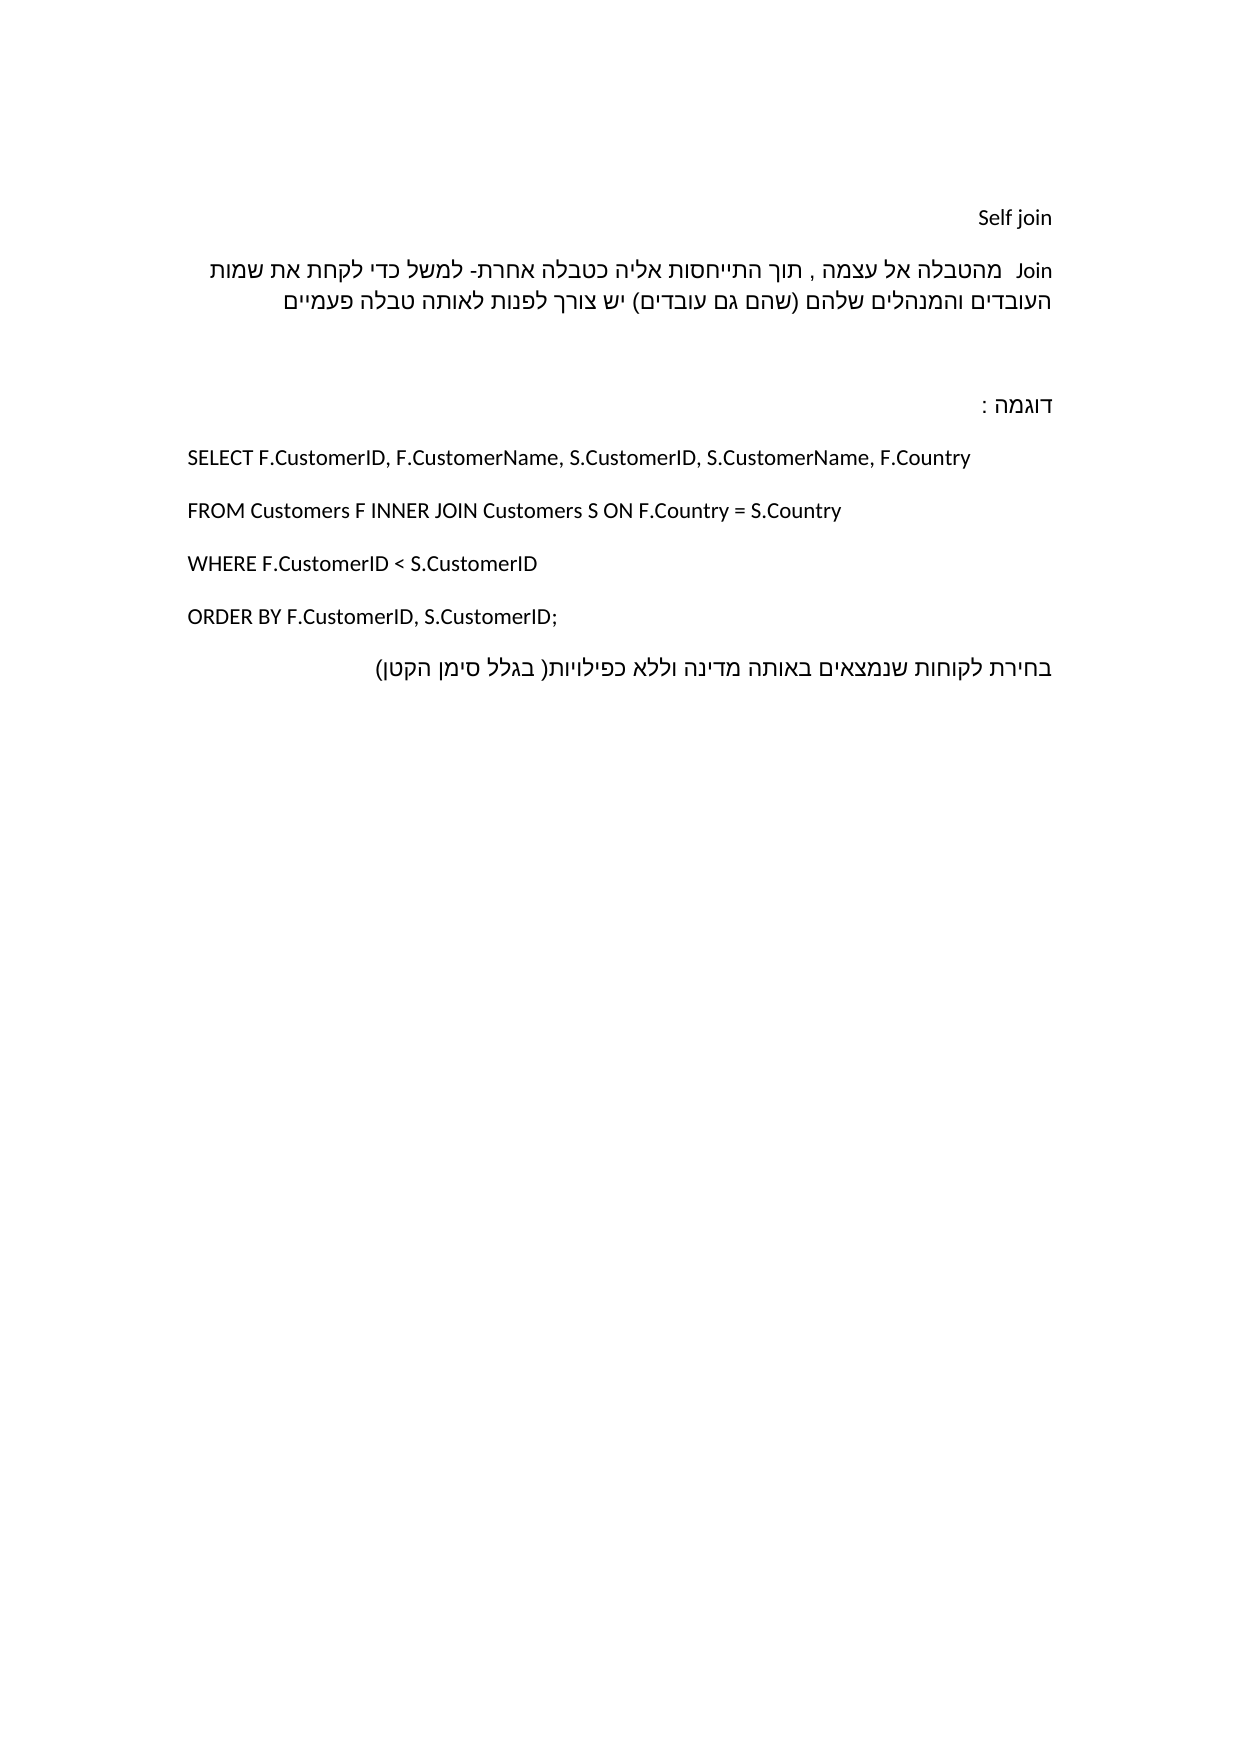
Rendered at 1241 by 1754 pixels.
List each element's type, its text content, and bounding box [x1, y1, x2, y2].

text WHERE F.CustomerID < S.CustomerID [187, 549, 1053, 577]
text Join מהטבלה אל עצמה , תוך התייחסות אליה כטבלה אחרת- למשל כדי לקחת את שמות העובדים והמנהלים שלהם (שהם גם עובדים) יש צורך לפנות לאותה טבלה פעמיים [187, 256, 1053, 314]
text ORDER BY F.CustomerID, S.CustomerID; [187, 602, 1053, 630]
text דוגמה : [187, 392, 1053, 418]
text SELECT F.CustomerID, F.CustomerName, S.CustomerID, S.CustomerName, F.Country [187, 443, 1053, 471]
text בחירת לקוחות שנמצאים באותה מדינה וללא כפילויות( בגלל סימן הקטן) [187, 655, 1053, 681]
text FROM Customers F INNER JOIN Customers S ON F.Country = S.Country [187, 496, 1053, 524]
text Self join [187, 203, 1053, 231]
